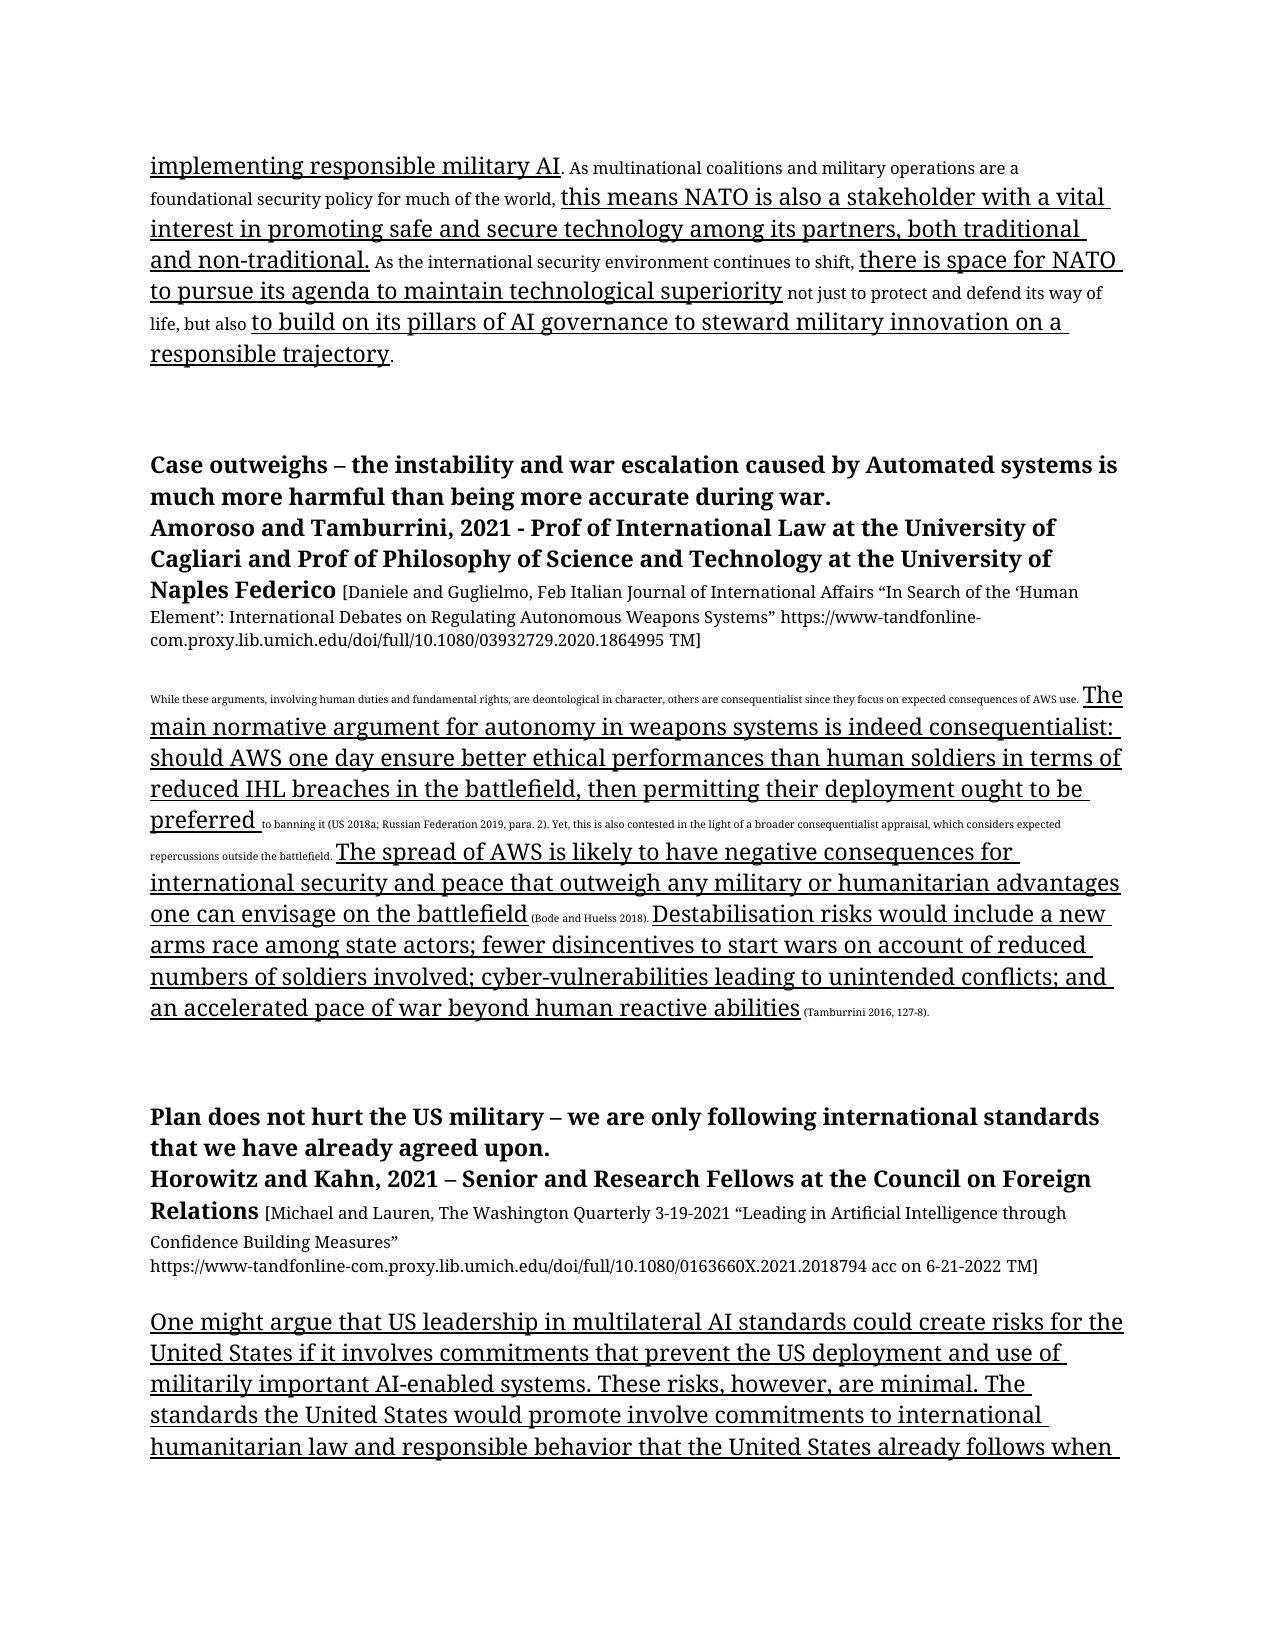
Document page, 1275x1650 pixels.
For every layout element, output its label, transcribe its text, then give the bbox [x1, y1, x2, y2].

text Horowitz and Kahn, 2021 – Senior and Research Fellows at the Council on Foreign Relations [Michael and Lauren, The Washington Quarterly 3-19-2021 “Leading in Artificial Intelligence through Confidence Building Measures” https://www-tandfonline-com.proxy.lib.umich.edu/doi/full/10.1080/0163660X.2021.2018794 acc on 6-21-2022 TM] [150, 1163, 1125, 1277]
subtitle Plan does not hurt the US military – we are only following international standards that we have already agreed upon. [150, 1101, 1125, 1163]
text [150, 150, 1125, 369]
text Amoroso and Tamburrini, 2021 - Prof of International Law at the University of Cagliari and Prof of Philosophy of Science and Technology at the University of Naples Federico [Daniele and Guglielmo, Feb Italian Journal of International Affairs “In Search of the ‘Human Element’: International Debates on Regulating Autonomous Weapons Systems” https://www-tandfonline-com.proxy.lib.umich.edu/doi/full/10.1080/03932729.2020.1864995 TM] [150, 512, 1125, 651]
text While these arguments, involving human duties and fundamental rights, are deontological in character, others are consequentialist since they focus on expected consequences of AWS use. The main normative argument for autonomy in weapons systems is indeed consequentialist: should AWS one day ensure better ethical performances than human soldiers in terms of reduced IHL breaches in the battlefield, then permitting their deployment ought to be preferred to banning it (US 2018a; Russian Federation 2019, para. 2). Yet, this is also contested in the light of a broader consequentialist appraisal, which considers expected repercussions outside the battlefield. The spread of AWS is likely to have negative consequences for international security and peace that outweigh any military or humanitarian advantages one can envisage on the battlefield (Bode and Huelss 2018). Destabilisation risks would include a new arms race among state actors; fewer disincentives to start wars on account of reduced numbers of soldiers involved; cyber-vulnerabilities leading to unintended conflicts; and an accelerated pace of war beyond human reactive abilities (Tamburrini 2016, 127-8). [150, 679, 1125, 1023]
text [150, 1305, 1125, 1462]
subtitle Case outweighs – the instability and war escalation caused by Automated systems is much more harmful than being more accurate during war. [150, 449, 1125, 512]
